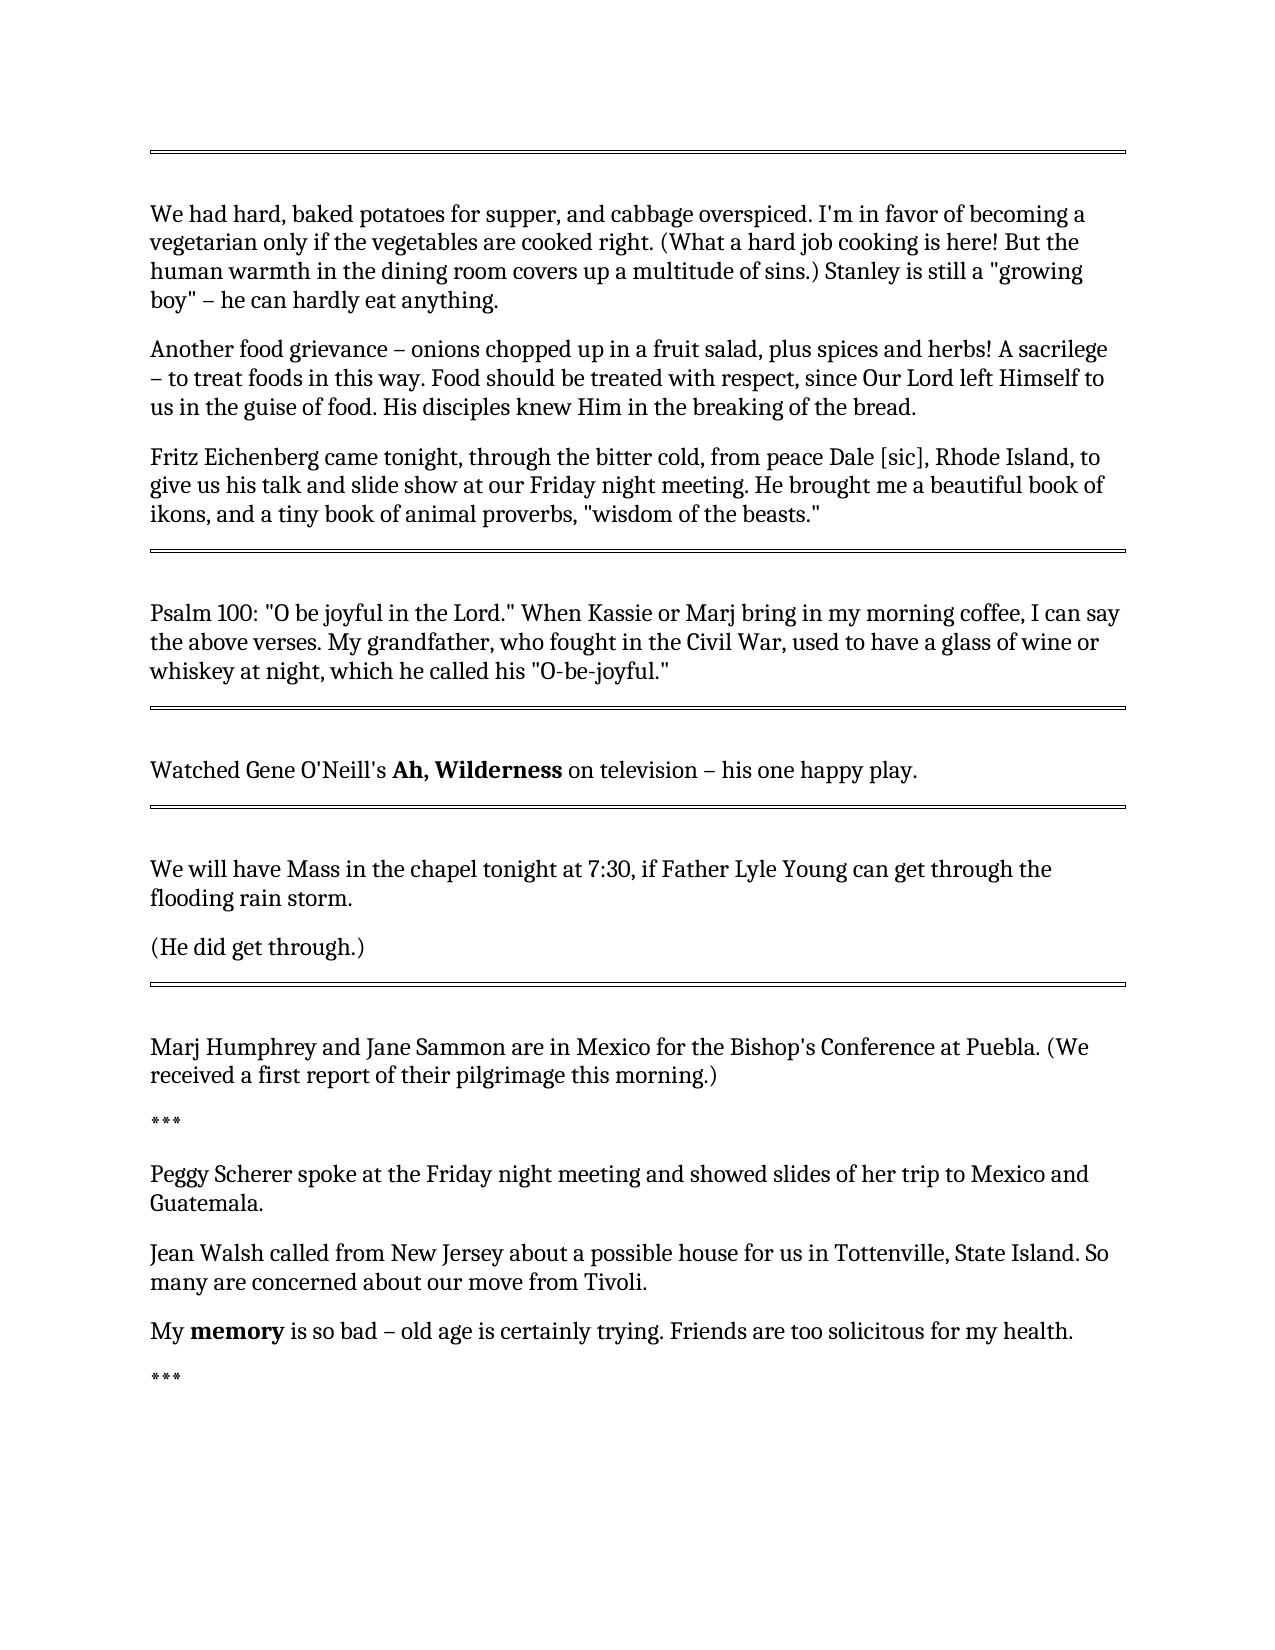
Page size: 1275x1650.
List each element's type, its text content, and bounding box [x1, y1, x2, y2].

text Fritz Eichenberg came tonight, through the bitter cold, from peace Dale [sic], Rhode Island, to give us his talk and slide show at our Friday night meeting. He brought me a beautiful book of ikons, and a tiny book of animal proverbs, "wisdom of the beasts." [150, 442, 1125, 529]
text Peggy Scherer spoke at the Friday night meeting and showed slides of her trip to Mexico and Guatemala. [150, 1160, 1125, 1218]
text Psalm 100: "O be joyful in the Lord." When Kassie or Marj bring in my morning coffee, I can say the above verses. My grandfather, who fought in the Civil War, used to have a glass of wine or whiskey at night, which he called his "O-be-joyful." [150, 599, 1125, 685]
text Watched Gene O'Neill's Ah, Wilderness on television – his one happy play. [150, 756, 1125, 784]
text My memory is so bad – old age is certainly trying. Friends are too solicitous for my health. [150, 1317, 1125, 1346]
text We will have Mass in the chapel tonight at 7:30, if Father Lyle Young can get through the flooding rain storm. [150, 855, 1125, 912]
text Marj Humphrey and Jane Sammon are in Mexico for the Bishop's Conference at Puebla. (We received a first report of their pilgrimage this morning.) [150, 1032, 1125, 1090]
text *** [150, 1367, 1125, 1395]
text Another food grievance – onions chopped up in a fruit salad, plus spices and herbs! A sacrilege – to treat foods in this way. Food should be treated with respect, since Our Lord left Himself to us in the guise of food. His disciples knew Him in the breaking of the bread. [150, 335, 1125, 422]
text Jean Walsh called from New Jersey about a possible house for us in Tottenville, State Island. So many are concerned about our move from Tivoli. [150, 1239, 1125, 1296]
text (He did get through.) [150, 933, 1125, 962]
text We had hard, baked potatoes for supper, and cabbage overspiced. I'm in favor of becoming a vegetarian only if the vegetables are cooked right. (What a hard job cooking is here! But the human warmth in the dining room covers up a multitude of sins.) Stanley is still a "growing boy" – he can hardly eat anything. [150, 199, 1125, 314]
text *** [150, 1111, 1125, 1139]
